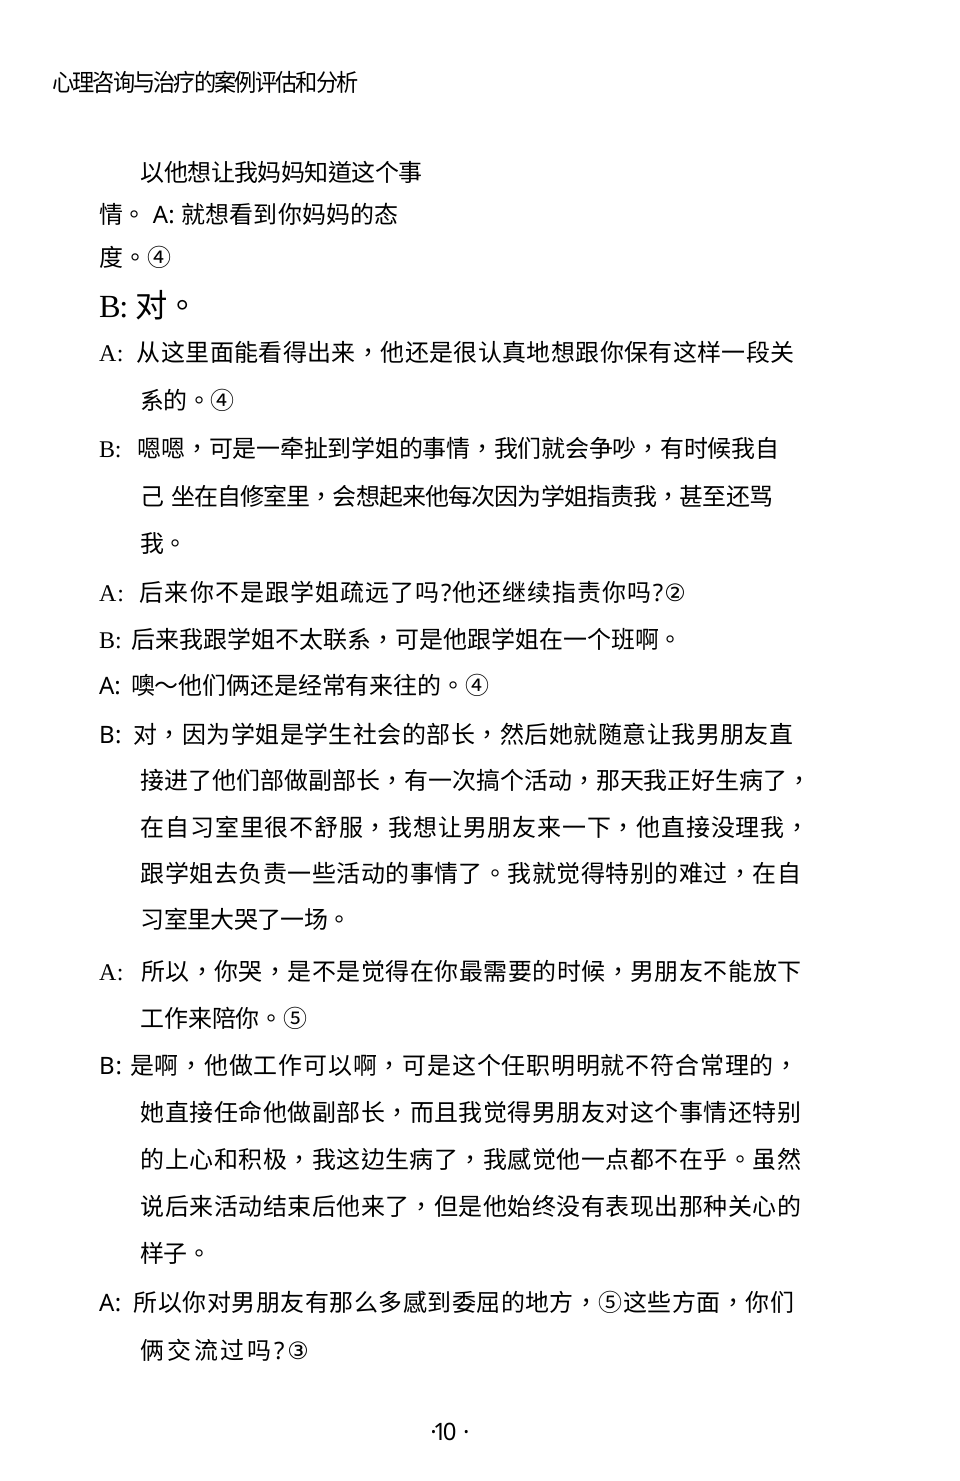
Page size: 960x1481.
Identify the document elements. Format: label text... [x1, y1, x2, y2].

text 心理咨询与治疗的案例评估和分析 [52, 67, 816, 97]
text A: 所以，你哭，是不是觉得在你最需要的时候，男朋友不能放下 工作来陪你。⑤ [99, 954, 802, 1034]
text B: 对，因为学姐是学生社会的部长，然后她就随意让我男朋友直 接进了他们部做副部长，有一次搞个活动，那天我正好生病了， 在自习室里很不舒服，我想让男朋友来一下，他直接没理我， 跟学姐去负责一些活动的事情了。我就觉得特别的难过，在自 习室里大哭了一场。 [99, 718, 812, 935]
text B: 嗯嗯，可是一牵扯到学姐的事情，我们就会争吵，有时候我自己 坐在自修室里，会想起来他每次因为学姐指责我，甚至还骂我。 [99, 432, 803, 559]
text B: 对。 [99, 284, 816, 326]
text B: 是啊，他做工作可以啊，可是这个任职明明就不符合常理的， 她直接任命他做副部长，而且我觉得男朋友对这个事情还特别 的上心和积极，我这边生病了，我感觉他一点都不在乎。虽然 说后来活动结束后他来了，但是他始终没有表现出那种关心的 样子。 [99, 1049, 807, 1269]
text A: 从这里面能看得出来，他还是很认真地想跟你保有这样一段关 系的。④ [99, 336, 796, 417]
text A: 后来你不是跟学姐疏远了吗?他还继续指责你吗?② B: 后来我跟学姐不太联系，可是他跟学姐在一个班啊。 A: 噢～他们俩还是经常有来往的。④ [99, 576, 693, 701]
text A: 所以你对男朋友有那么多感到委屈的地方，⑤这些方面，你们 俩交流过吗?③ [99, 1286, 803, 1366]
text 以他想让我妈妈知道这个事情。 A: 就想看到你妈妈的态度。④ [99, 156, 469, 273]
